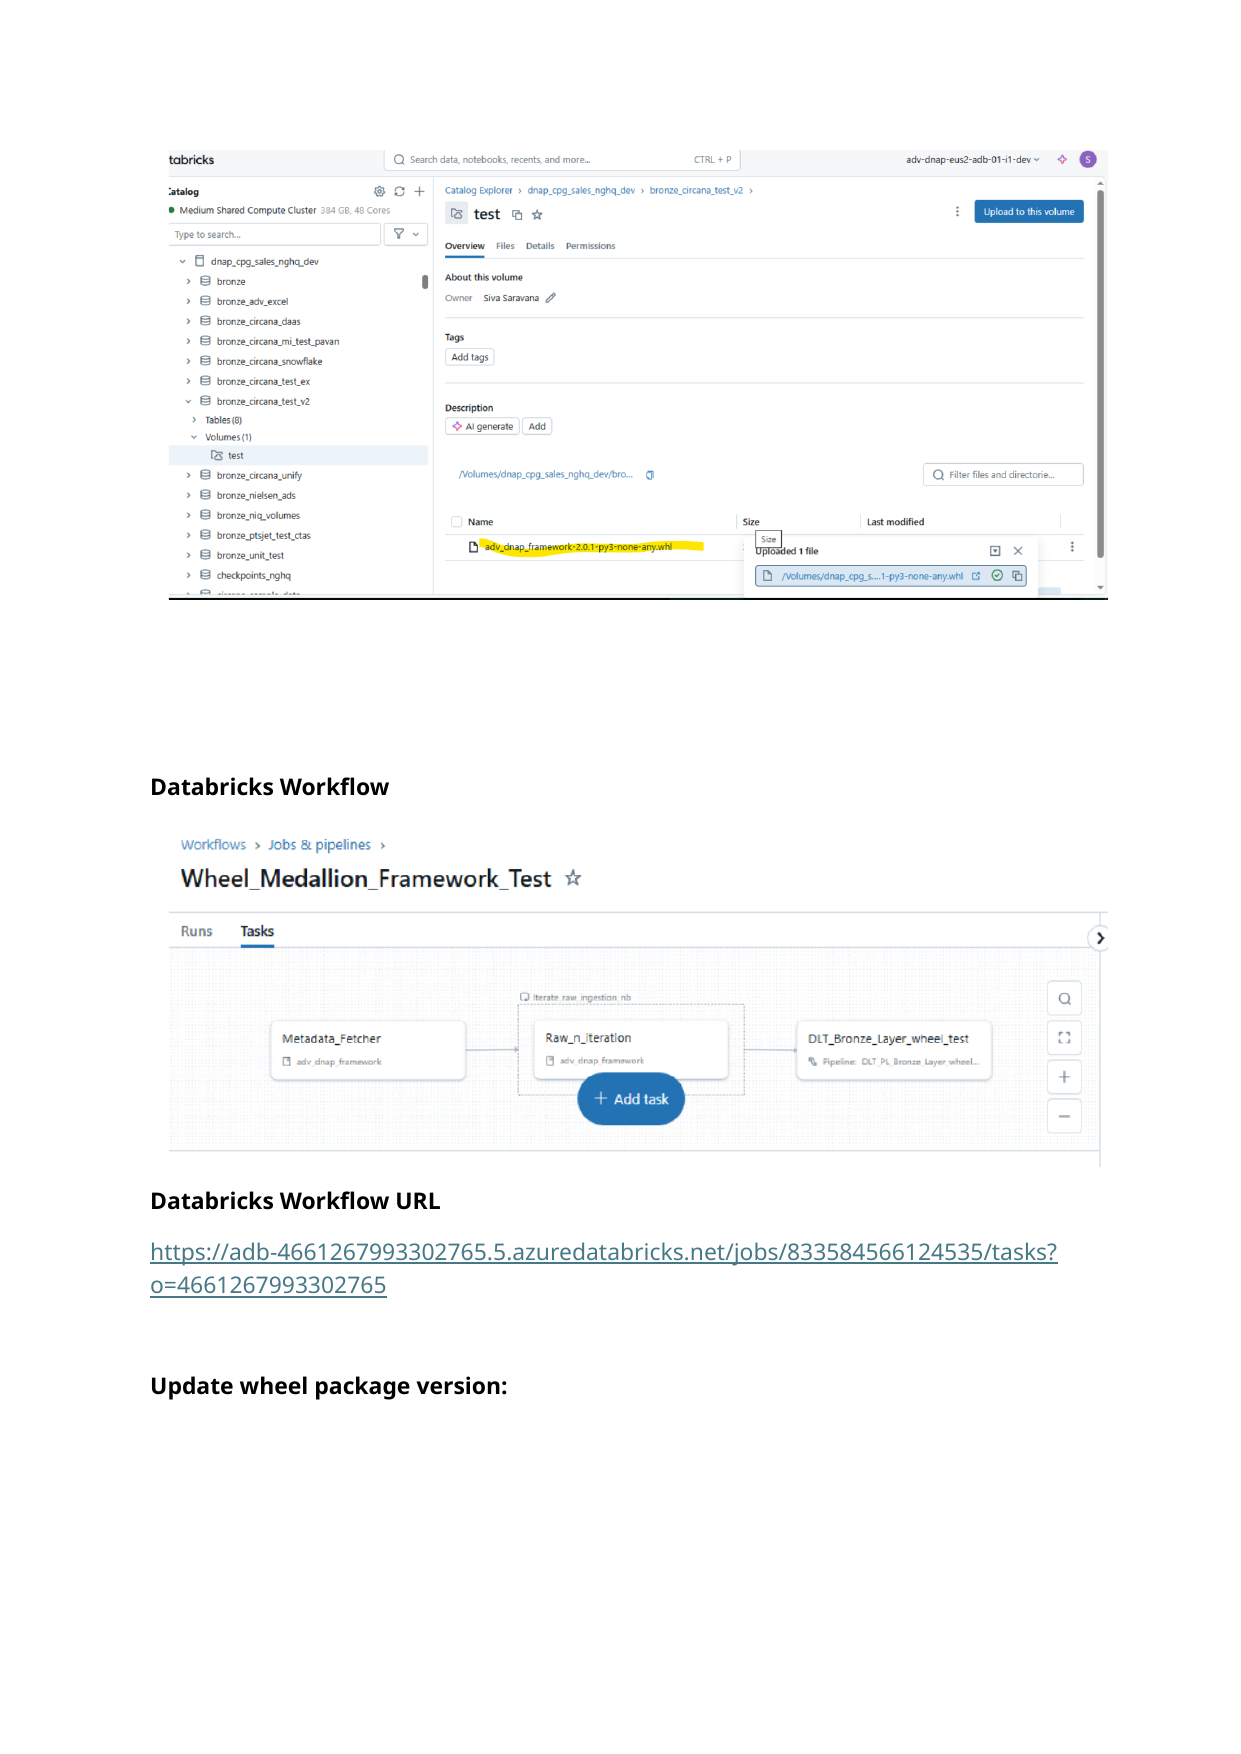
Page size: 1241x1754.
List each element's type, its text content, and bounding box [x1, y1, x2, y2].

text https://adb-4661267993302765.5.azuredatabricks.net/jobs/833584566124535/tasks?o=4661267993302765 [150, 1236, 1090, 1301]
text Databricks Workflow [150, 770, 1090, 802]
text Databricks Workflow URL [150, 1185, 1090, 1217]
text Update wheel package version: [150, 1370, 1090, 1402]
